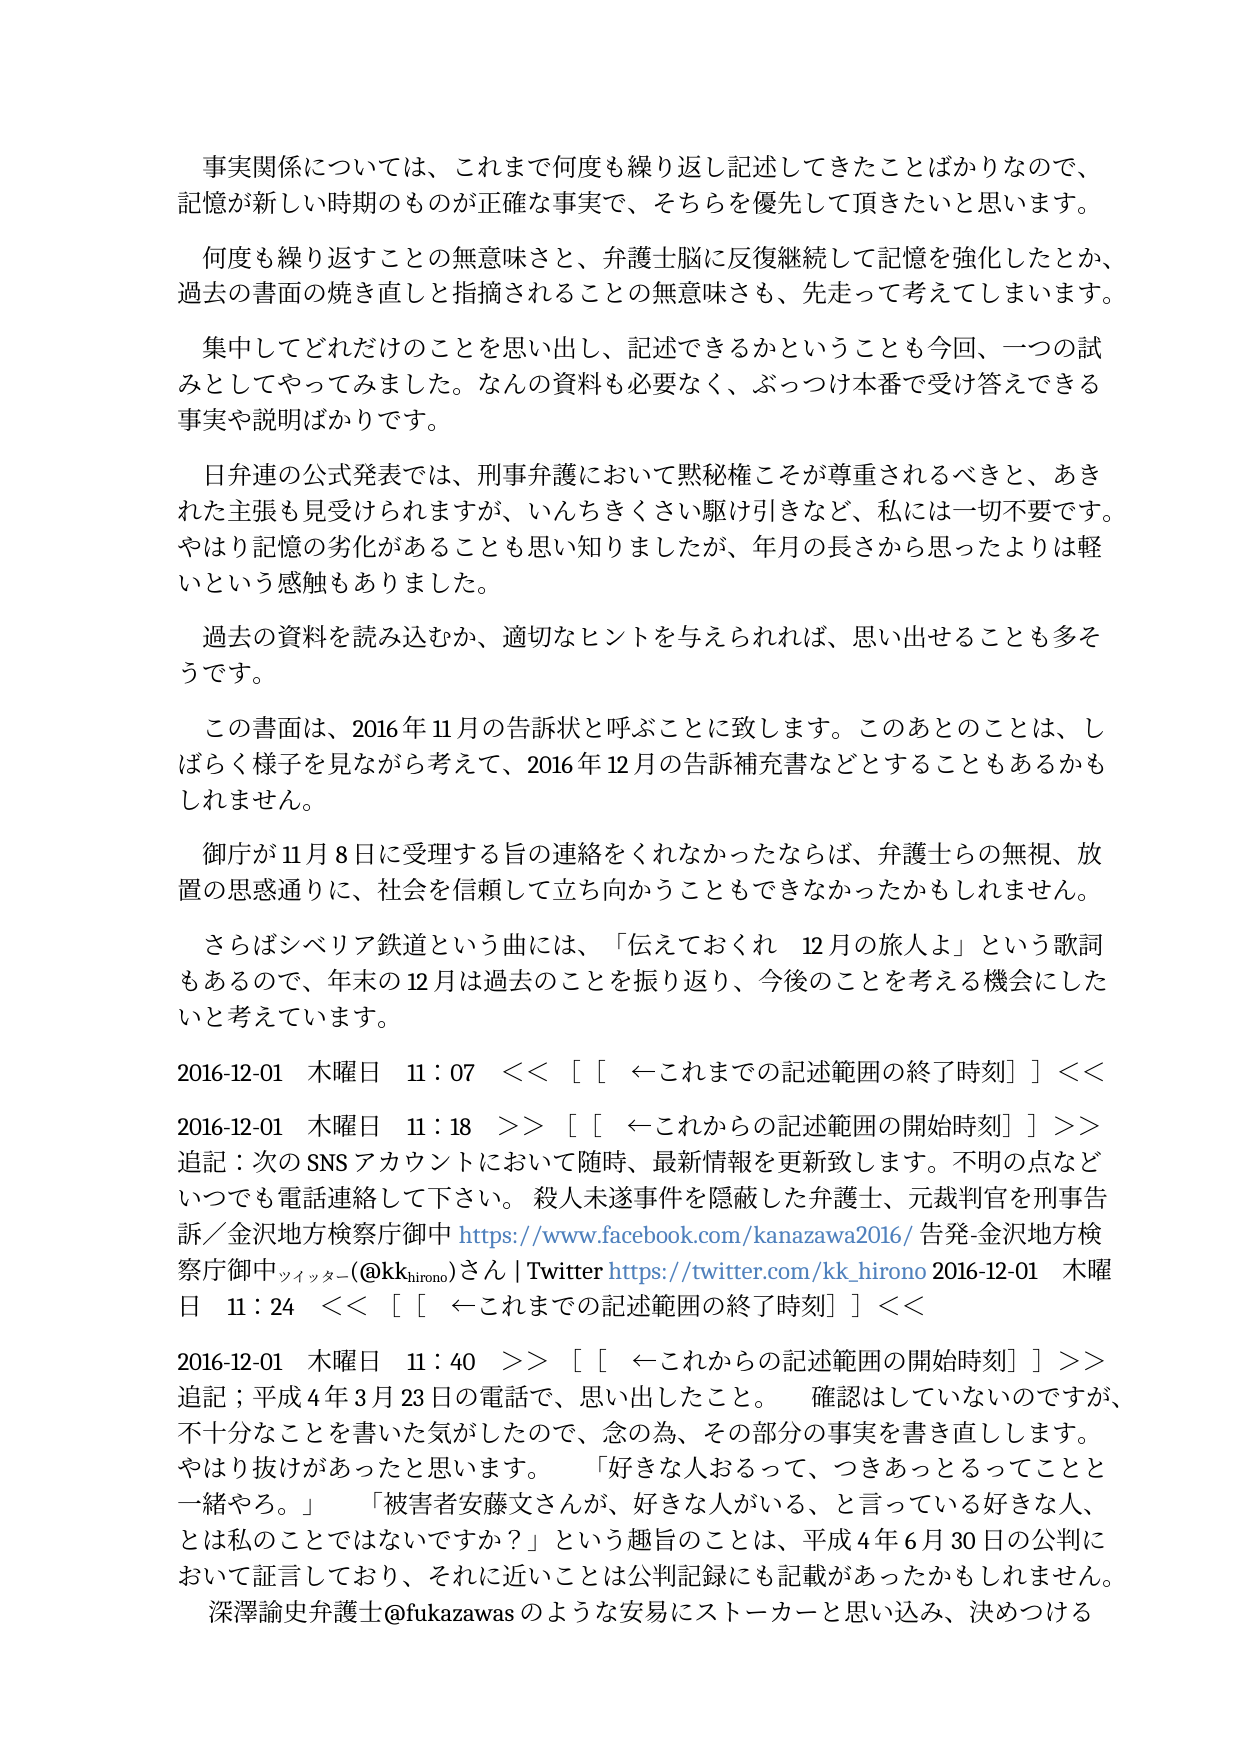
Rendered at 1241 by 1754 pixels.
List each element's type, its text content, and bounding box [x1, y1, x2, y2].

text 2016-12-01 木曜日 11：18 ＞＞ ［［ ←これからの記述範囲の開始時刻］］＞＞ 追記：次のSNSアカウントにおいて随時、最新情報を更新致します。不明の点などいつでも電話連絡して下さい。 殺人未遂事件を隠蔽した弁護士、元裁判官を刑事告訴／金沢地方検察庁御中 https://www.facebook.com/kanazawa2016/ 告発-金沢地方検察庁御中ツイッター(@kkhirono)さん | Twitter https://twitter.com/kk_hirono 2016-12-01 木曜日 11：24 ＜＜ ［［ ←これまでの記述範囲の終了時刻］］＜＜ [177, 1107, 1116, 1323]
text この書面は、2016年11月の告訴状と呼ぶことに致します。このあとのことは、しばらく様子を見ながら考えて、2016年12月の告訴補充書などとすることもあるかもしれません。 [177, 708, 1116, 816]
text 過去の資料を読み込むか、適切なヒントを与えられれば、思い出せることも多そうです。 [177, 618, 1116, 690]
text 事実関係については、これまで何度も繰り返し記述してきたことばかりなので、記憶が新しい時期のものが正確な事実で、そちらを優先して頂きたいと思います。 [177, 148, 1116, 219]
text 集中してどれだけのことを思い出し、記述できるかということも今回、一つの試みとしてやってみました。なんの資料も必要なく、ぶっつけ本番で受け答えできる事実や説明ばかりです。 [177, 329, 1116, 437]
text さらばシベリア鉄道という曲には、「伝えておくれ 12月の旅人よ」という歌詞もあるので、年末の12月は過去のことを振り返り、今後のことを考える機会にしたいと考えています。 [177, 926, 1116, 1033]
text 日弁連の公式発表では、刑事弁護において黙秘権こそが尊重されるべきと、あきれた主張も見受けられますが、いんちきくさい駆け引きなど、私には一切不要です。やはり記憶の劣化があることも思い知りましたが、年月の長さから思ったよりは軽いという感触もありました。 [177, 455, 1116, 599]
text 2016-12-01 木曜日 11：07 ＜＜ ［［ ←これまでの記述範囲の終了時刻］］＜＜ [177, 1052, 1116, 1088]
text 御庁が11月8日に受理する旨の連絡をくれなかったならば、弁護士らの無視、放置の思惑通りに、社会を信頼して立ち向かうこともできなかったかもしれません。 [177, 835, 1116, 907]
text 何度も繰り返すことの無意味さと、弁護士脳に反復継続して記憶を強化したとか、過去の書面の焼き直しと指摘されることの無意味さも、先走って考えてしまいます。 [177, 238, 1116, 310]
